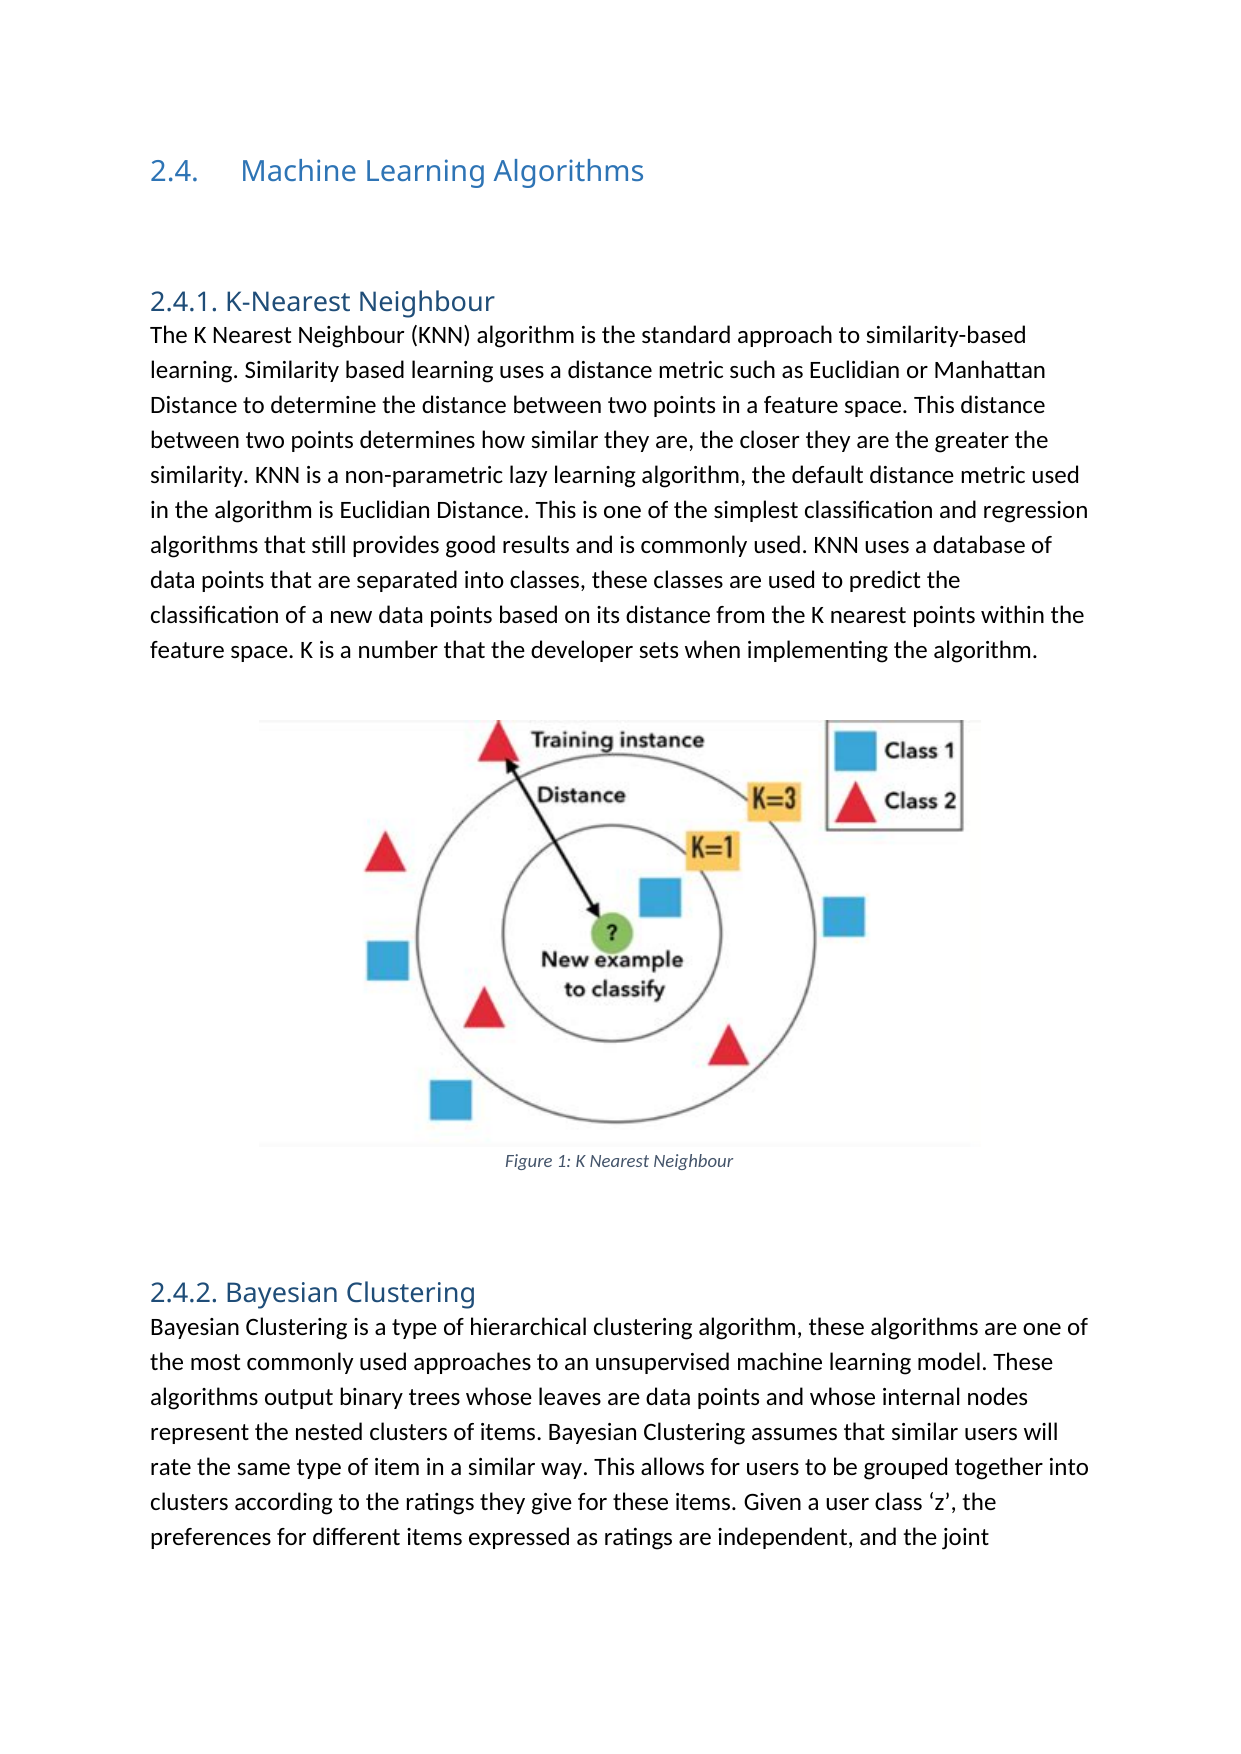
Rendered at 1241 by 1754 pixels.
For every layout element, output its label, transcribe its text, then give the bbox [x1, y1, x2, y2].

picture [259, 720, 982, 1147]
text Figure 1: K Nearest Neighbour [150, 1149, 1090, 1172]
text The K Nearest Neighbour (KNN) algorithm is the standard approach to similarity-based learning. Similarity based learning uses a distance metric such as Euclidian or Manhattan Distance to determine the distance between two points in a feature space. This distance between two points determines how similar they are, the closer they are the greater the similarity. KNN is a non-parametric lazy learning algorithm, the default distance metric used in the algorithm is Euclidian Distance. This is one of the simplest classification and regression algorithms that still provides good results and is commonly used. KNN uses a database of data points that are separated into classes, these classes are used to predict the classification of a new data points based on its distance from the K nearest points within the feature space. K is a number that the developer sets when implementing the algorithm. [150, 319, 1090, 665]
subtitle Bayesian Clustering [150, 1274, 1090, 1311]
subtitle Machine Learning Algorithms [150, 150, 1090, 190]
subtitle K-Nearest Neighbour [150, 283, 1090, 319]
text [150, 1311, 1090, 1551]
